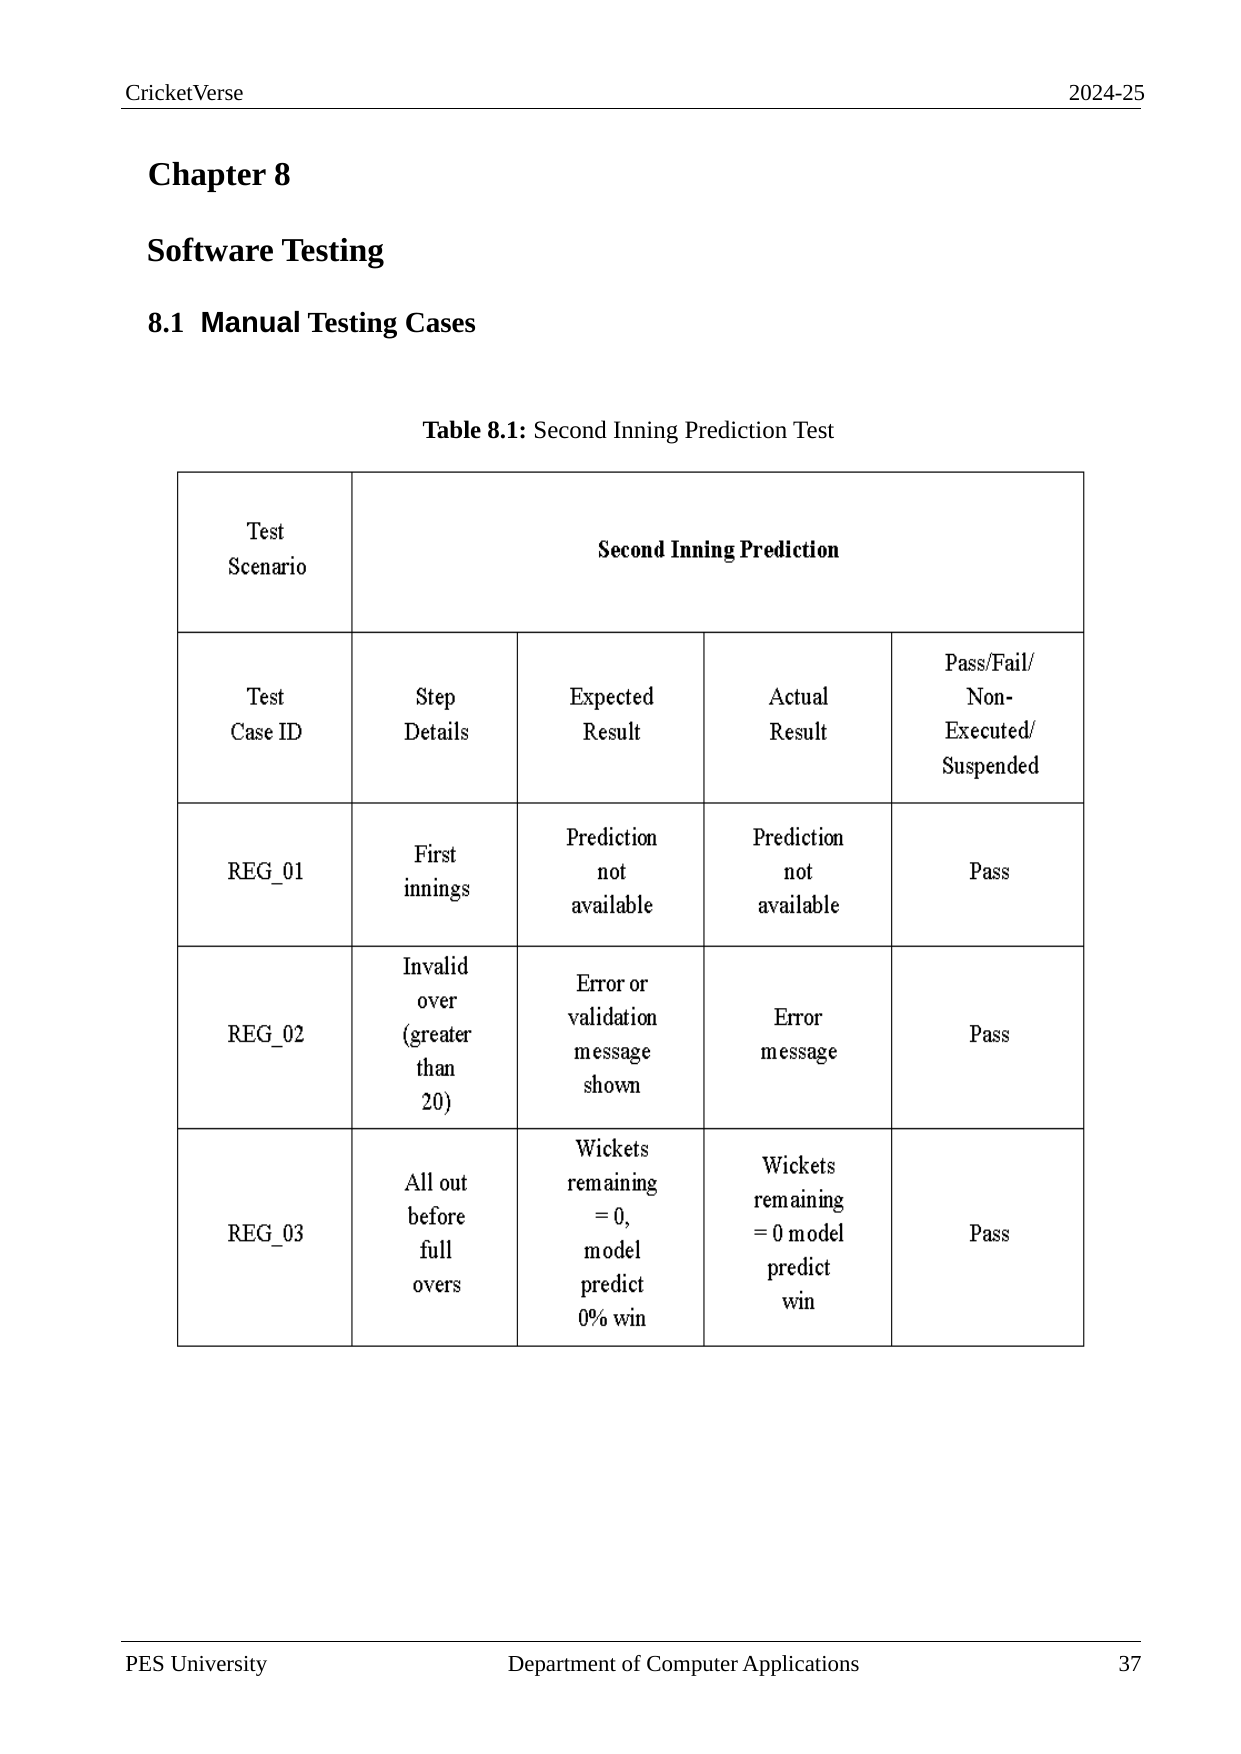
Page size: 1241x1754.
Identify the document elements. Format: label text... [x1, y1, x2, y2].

subtitle Chapter 8 [147, 154, 1121, 193]
text Table 8.1: Second Inning Prediction Test [117, 415, 1139, 444]
subtitle 8.1 Manual Testing Cases [148, 305, 1121, 339]
picture [156, 457, 1101, 1360]
subtitle Software Testing [147, 230, 1121, 268]
